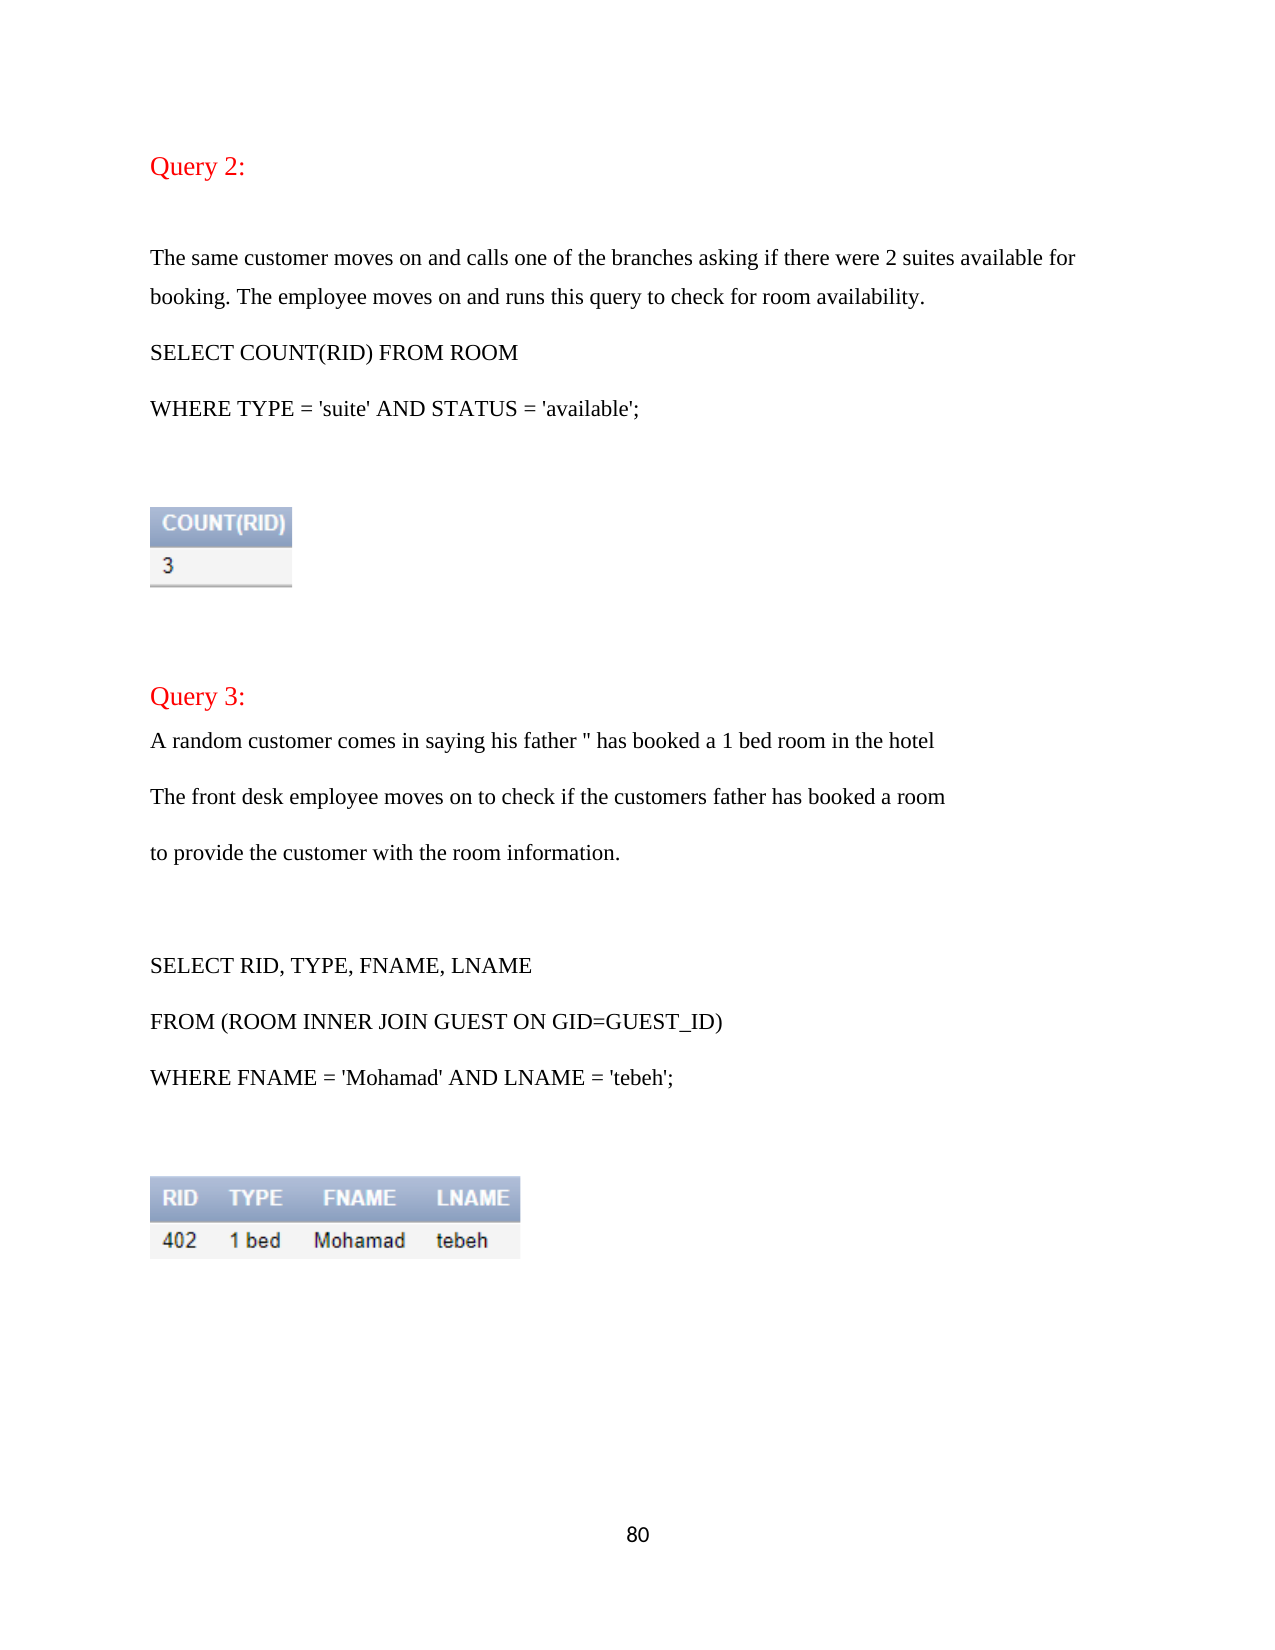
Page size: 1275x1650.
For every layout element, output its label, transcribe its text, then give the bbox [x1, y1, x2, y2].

subtitle Query 3: [150, 680, 1125, 712]
picture [150, 507, 293, 594]
text A random customer comes in saying his father '' has booked a 1 bed room in the hotel [150, 727, 1125, 753]
text WHERE FNAME = 'Mohamad' AND LNAME = 'tebeh'; [150, 1064, 1125, 1090]
text SELECT RID, TYPE, FNAME, LNAME [150, 952, 1125, 978]
text SELECT COUNT(RID) FROM ROOM [150, 339, 1125, 366]
text The same customer moves on and calls one of the branches asking if there were 2 suites available for booking. The employee moves on and runs this query to check for room availability. [150, 243, 1125, 309]
picture [150, 1176, 521, 1259]
text FROM (ROOM INNER JOIN GUEST ON GID=GUEST_ID) [150, 1008, 1125, 1034]
text The front desk employee moves on to check if the customers father has booked a room [150, 783, 1125, 809]
subtitle Query 2: [150, 150, 1125, 181]
text to provide the customer with the room information. [150, 839, 1125, 866]
text WHERE TYPE = 'suite' AND STATUS = 'available'; [150, 395, 1125, 422]
